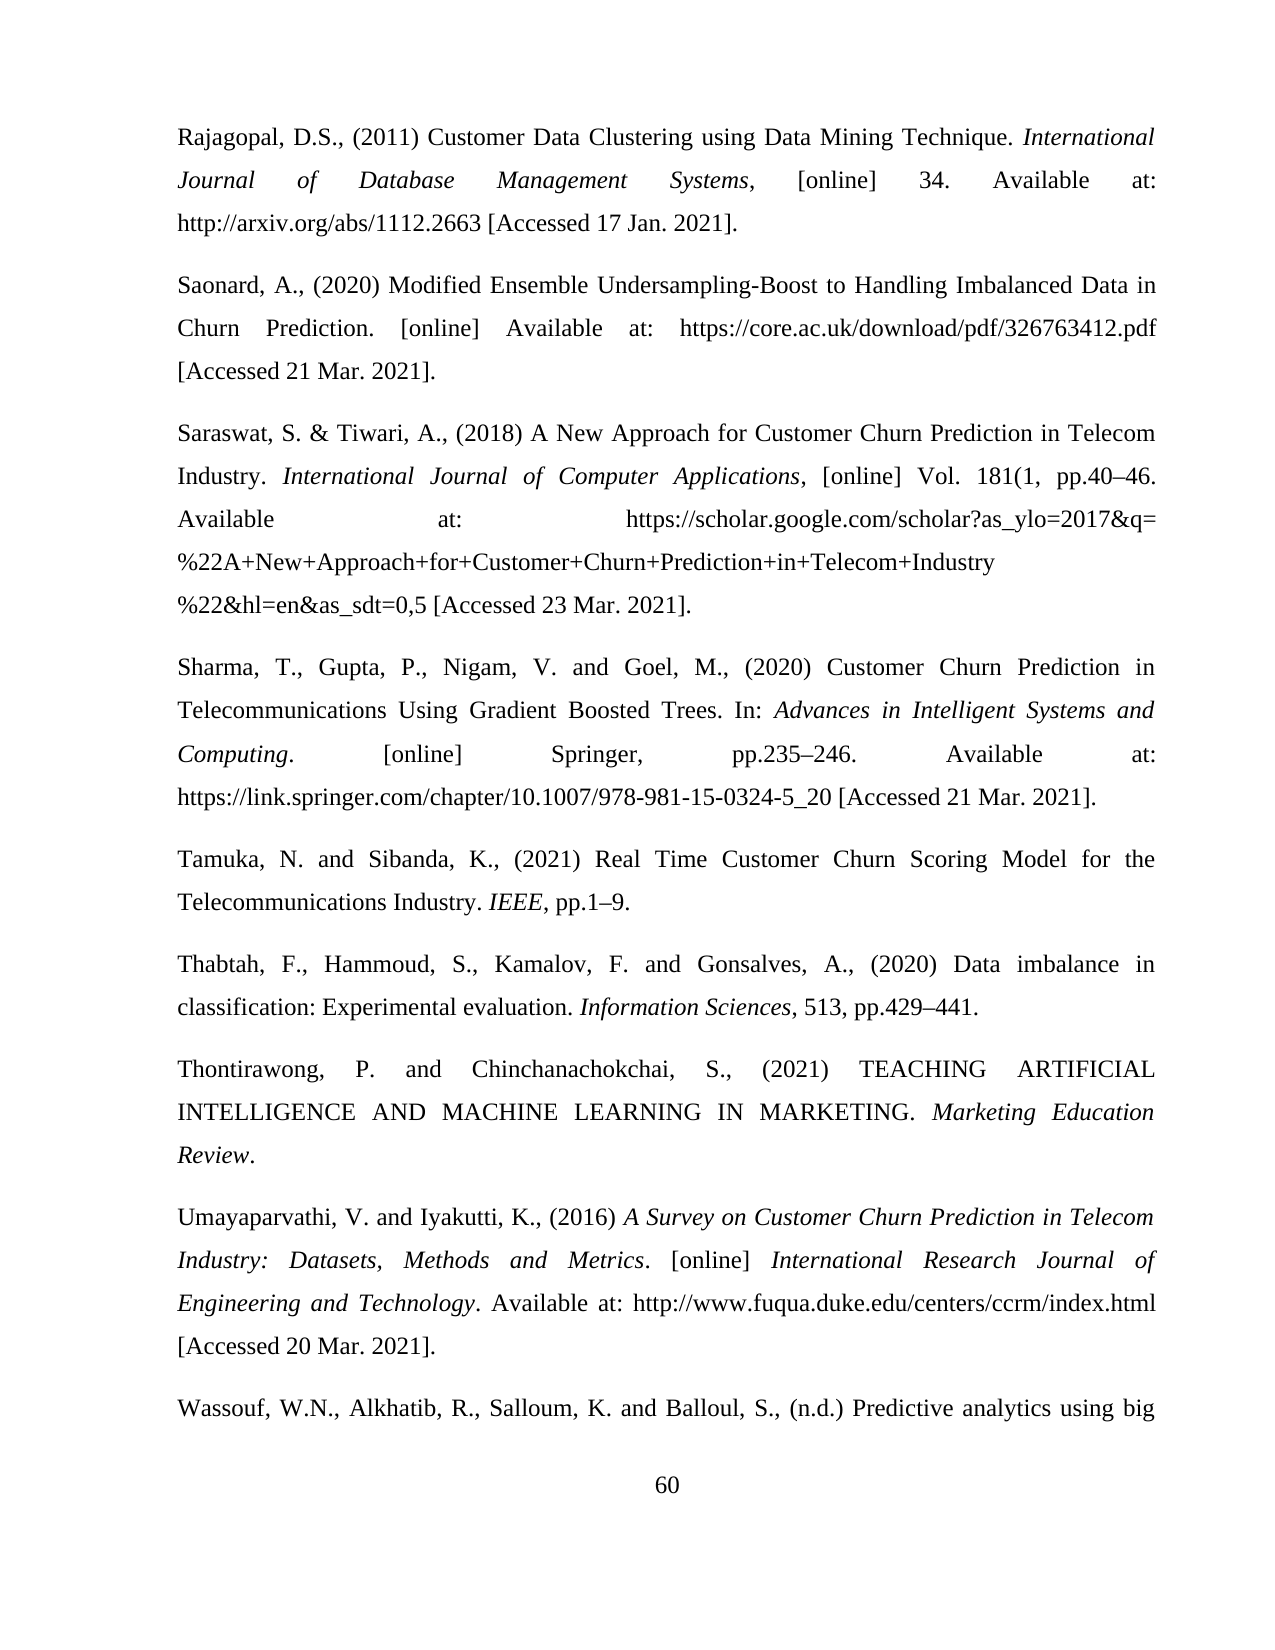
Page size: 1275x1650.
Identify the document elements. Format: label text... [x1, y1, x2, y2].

text Tamuka, N. and Sibanda, K., (2021) Real Time Customer Churn Scoring Model for the Telecommunications Industry. IEEE, pp.1–9. [177, 844, 1157, 916]
text Rajagopal, D.S., (2011) Customer Data Clustering using Data Mining Technique. International Journal of Database Management Systems, [online] 34. Available at: http://arxiv.org/abs/1112.2663 [Accessed 17 Jan. 2021]. [177, 122, 1157, 237]
text Saonard, A., (2020) Modified Ensemble Undersampling-Boost to Handling Imbalanced Data in Churn Prediction. [online] Available at: https://core.ac.uk/download/pdf/326763412.pdf [Accessed 21 Mar. 2021]. [177, 270, 1157, 385]
text Thabtah, F., Hammoud, S., Kamalov, F. and Gonsalves, A., (2020) Data imbalance in classification: Experimental evaluation. Information Sciences, 513, pp.429–441. [177, 949, 1157, 1021]
text Saraswat, S. & Tiwari, A., (2018) A New Approach for Customer Churn Prediction in Telecom Industry. International Journal of Computer Applications, [online] Vol. 181(1, pp.40–46. Available at: https://scholar.google.com/scholar?as_ylo=2017&q=%22A+New+Approach+for+Customer+Churn+Prediction+in+Telecom+Industry%22&hl=en&as_sdt=0,5 [Accessed 23 Mar. 2021]. [177, 418, 1157, 619]
text Thontirawong, P. and Chinchanachokchai, S., (2021) TEACHING ARTIFICIAL INTELLIGENCE AND MACHINE LEARNING IN MARKETING. Marketing Education Review. [177, 1054, 1157, 1169]
text Umayaparvathi, V. and Iyakutti, K., (2016) A Survey on Customer Churn Prediction in Telecom Industry: Datasets, Methods and Metrics. [online] International Research Journal of Engineering and Technology. Available at: http://www.fuqua.duke.edu/centers/ccrm/index.html [Accessed 20 Mar. 2021]. [177, 1202, 1157, 1360]
text Sharma, T., Gupta, P., Nigam, V. and Goel, M., (2020) Customer Churn Prediction in Telecommunications Using Gradient Boosted Trees. In: Advances in Intelligent Systems and Computing. [online] Springer, pp.235–246. Available at: https://link.springer.com/chapter/10.1007/978-981-15-0324-5_20 [Accessed 21 Mar. 2021]. [177, 652, 1157, 811]
